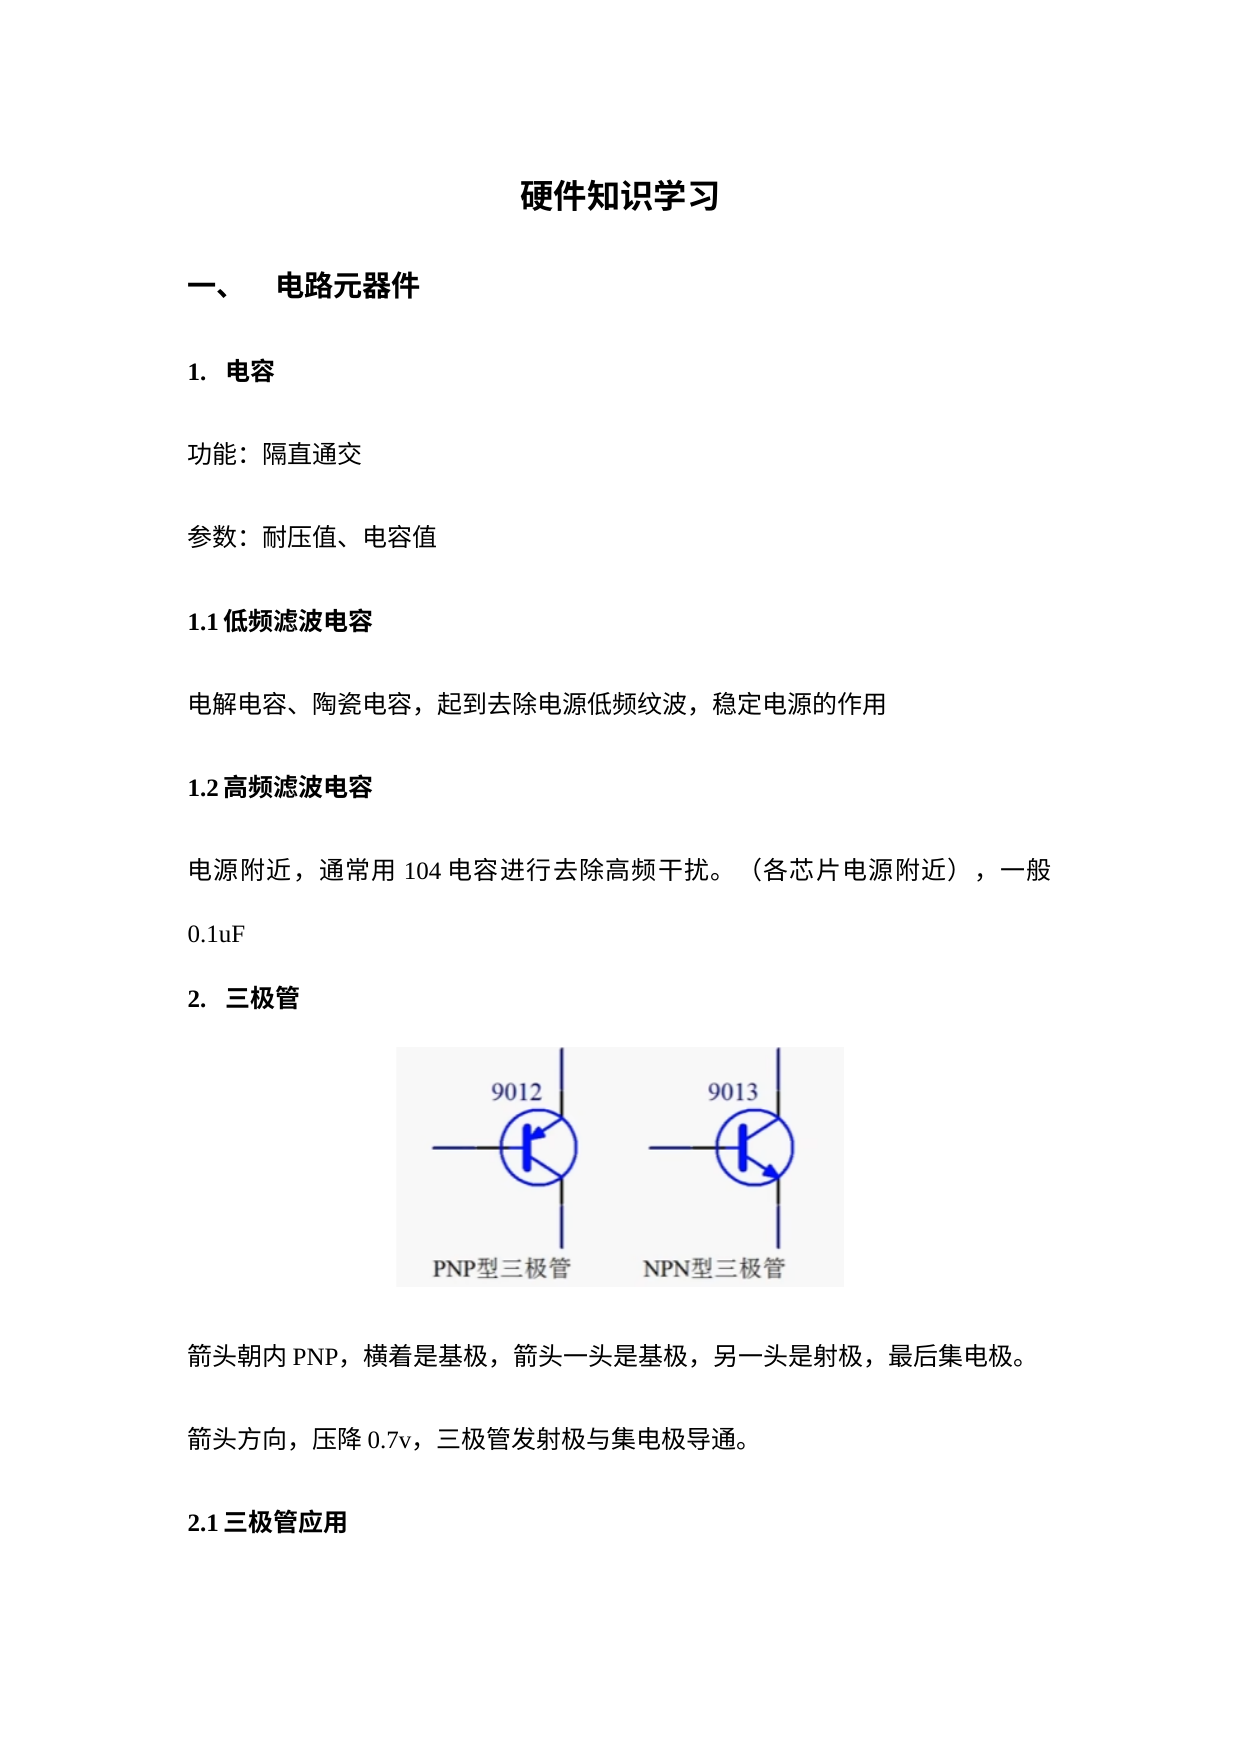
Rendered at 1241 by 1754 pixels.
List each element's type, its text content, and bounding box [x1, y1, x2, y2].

list 电路元器件 [187, 251, 1053, 316]
list 电容 [187, 337, 1053, 402]
text 电源附近，通常用104电容进行去除高频干扰。（各芯片电源附近），一般0.1uF [187, 836, 1053, 950]
text 1.2高频滤波电容 [187, 753, 1053, 818]
text 硬件知识学习 [187, 162, 1053, 227]
text 箭头方向，压降0.7v，三极管发射极与集电极导通。 [187, 1405, 1053, 1470]
picture [396, 1047, 844, 1287]
text 2.1三极管应用 [187, 1488, 1053, 1553]
text 箭头朝内PNP，横着是基极，箭头一头是基极，另一头是射极，最后集电极。 [187, 1322, 1053, 1387]
text 参数：耐压值、电容值 [187, 503, 1053, 568]
text 功能：隔直通交 [187, 420, 1053, 485]
text 电解电容、陶瓷电容，起到去除电源低频纹波，稳定电源的作用 [187, 670, 1053, 735]
text 1.1低频滤波电容 [187, 587, 1053, 652]
list 三极管 [187, 964, 1053, 1029]
